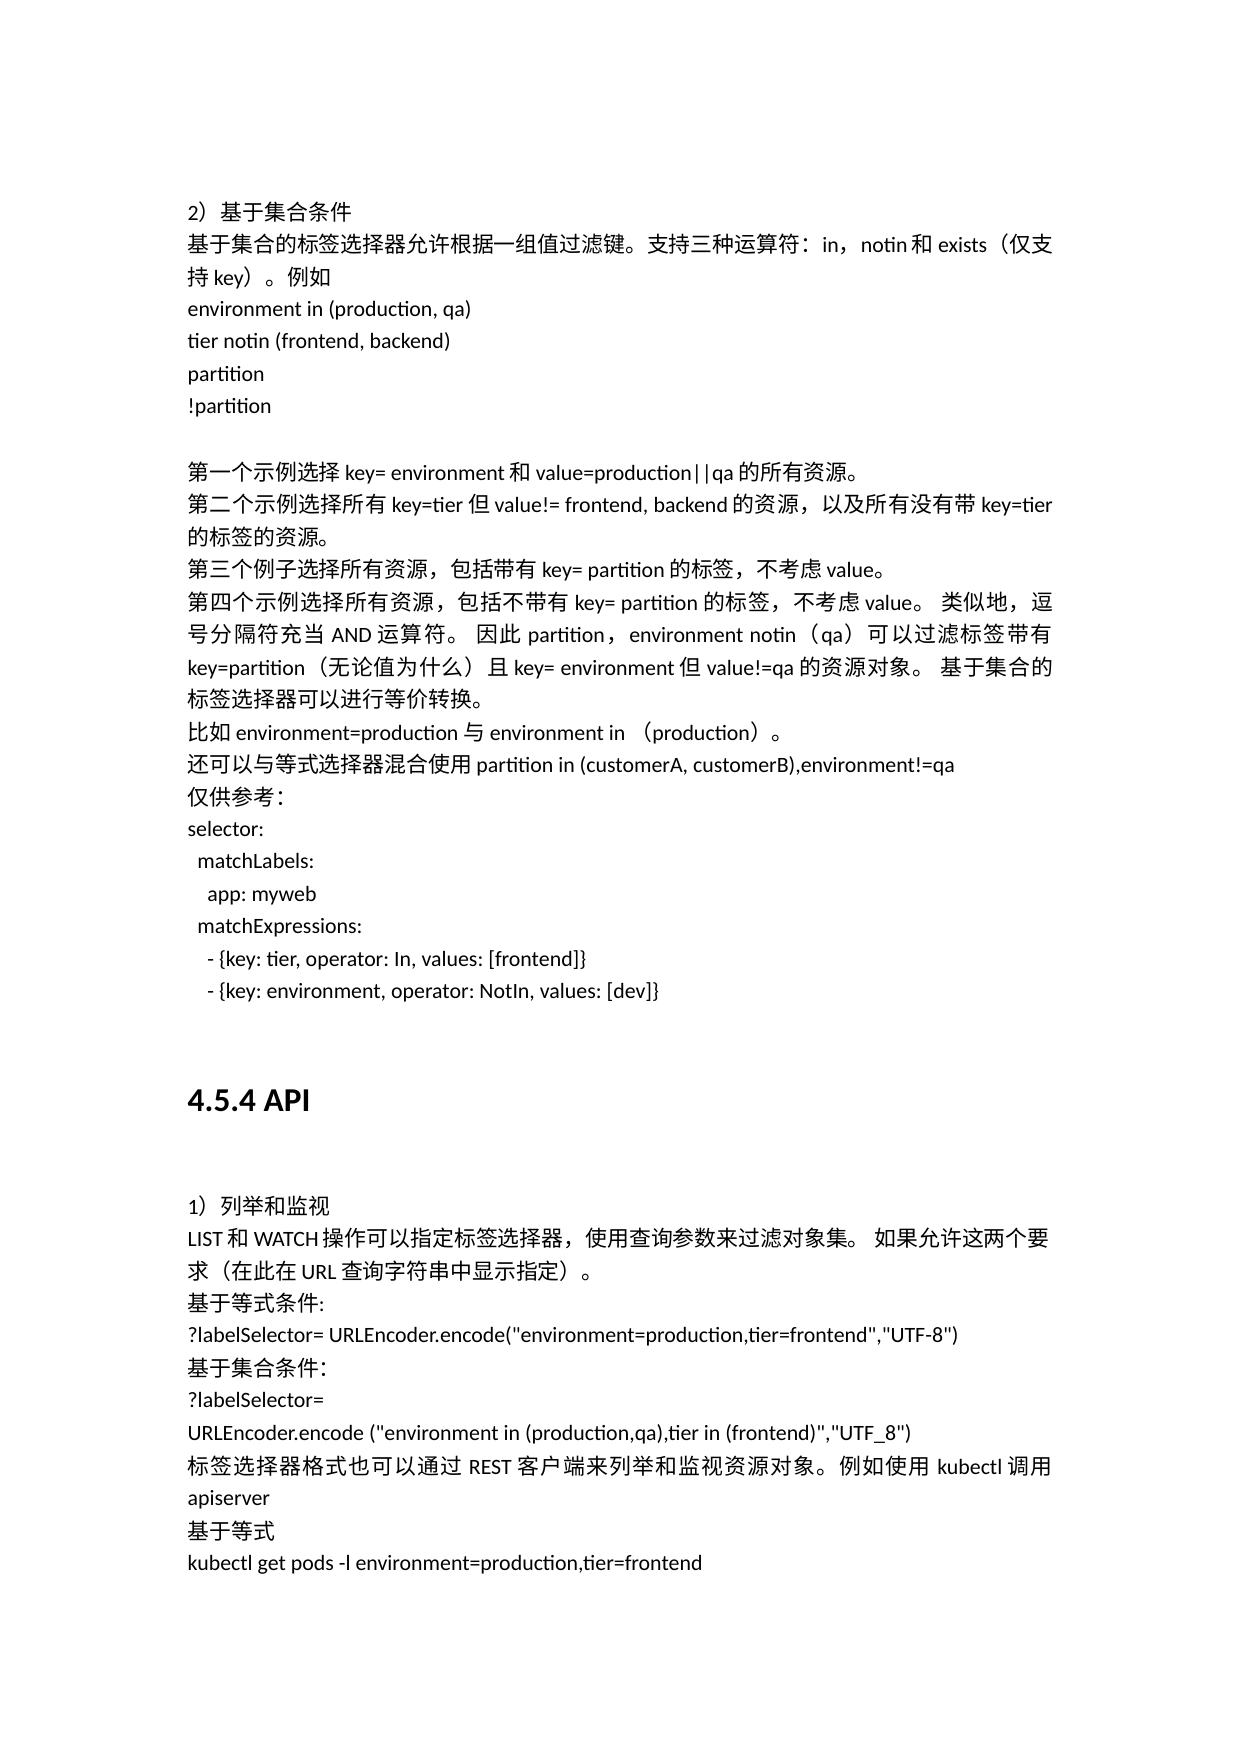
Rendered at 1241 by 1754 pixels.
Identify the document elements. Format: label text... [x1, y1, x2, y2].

text app: myweb [187, 877, 1053, 909]
text 仅供参考： [187, 779, 1053, 812]
text kubectl get pods -l environment=production,tier=frontend [187, 1546, 1053, 1578]
text 基于集合条件： [187, 1351, 1053, 1383]
text URLEncoder.encode ("environment in (production,qa),tier in (frontend)","UTF_8") [187, 1416, 1053, 1448]
text 第二个示例选择所有key=tier但value!= frontend, backend的资源，以及所有没有带key=tier的标签的资源。 [187, 487, 1053, 552]
text matchExpressions: [187, 909, 1053, 942]
text - {key: environment, operator: NotIn, values: [dev]} [187, 974, 1053, 1007]
text 比如environment=production与 environment in （production）。 [187, 714, 1053, 747]
text 2）基于集合条件 [187, 194, 1053, 227]
text partition [187, 357, 1053, 389]
text ?labelSelector= URLEncoder.encode("environment=production,tier=frontend","UTF-8") [187, 1318, 1053, 1351]
text 基于等式条件: [187, 1286, 1053, 1318]
text 第四个示例选择所有资源，包括不带有key= partition的标签，不考虑value。 类似地，逗号分隔符充当AND运算符。 因此partition，environment notin（qa）可以过滤标签带有key=partition（无论值为什么）且key= environment但value!=qa的资源对象。 基于集合的标签选择器可以进行等价转换。 [187, 584, 1053, 714]
text matchLabels: [187, 844, 1053, 877]
text - {key: tier, operator: In, values: [frontend]} [187, 942, 1053, 974]
text 第一个示例选择key= environment和value=production||qa的所有资源。 [187, 454, 1053, 487]
text selector: [187, 812, 1053, 844]
text tier notin (frontend, backend) [187, 324, 1053, 357]
text 标签选择器格式也可以通过REST客户端来列举和监视资源对象。例如使用kubectl调用apiserver [187, 1448, 1053, 1513]
text 基于等式 [187, 1513, 1053, 1546]
text LIST和WATCH操作可以指定标签选择器，使用查询参数来过滤对象集。 如果允许这两个要求（在此在URL查询字符串中显示指定）。 [187, 1221, 1053, 1286]
subtitle 4.5.4 API [187, 1067, 1053, 1132]
text 1）列举和监视 [187, 1188, 1053, 1221]
text 基于集合的标签选择器允许根据一组值过滤键。支持三种运算符：in，notin和exists（仅支持key）。例如 [187, 227, 1053, 292]
text ?labelSelector= [187, 1383, 1053, 1416]
text 第三个例子选择所有资源，包括带有key= partition的标签，不考虑value。 [187, 552, 1053, 584]
text environment in (production, qa) [187, 292, 1053, 324]
text 还可以与等式选择器混合使用partition in (customerA, customerB),environment!=qa [187, 747, 1053, 779]
text !partition [187, 389, 1053, 422]
